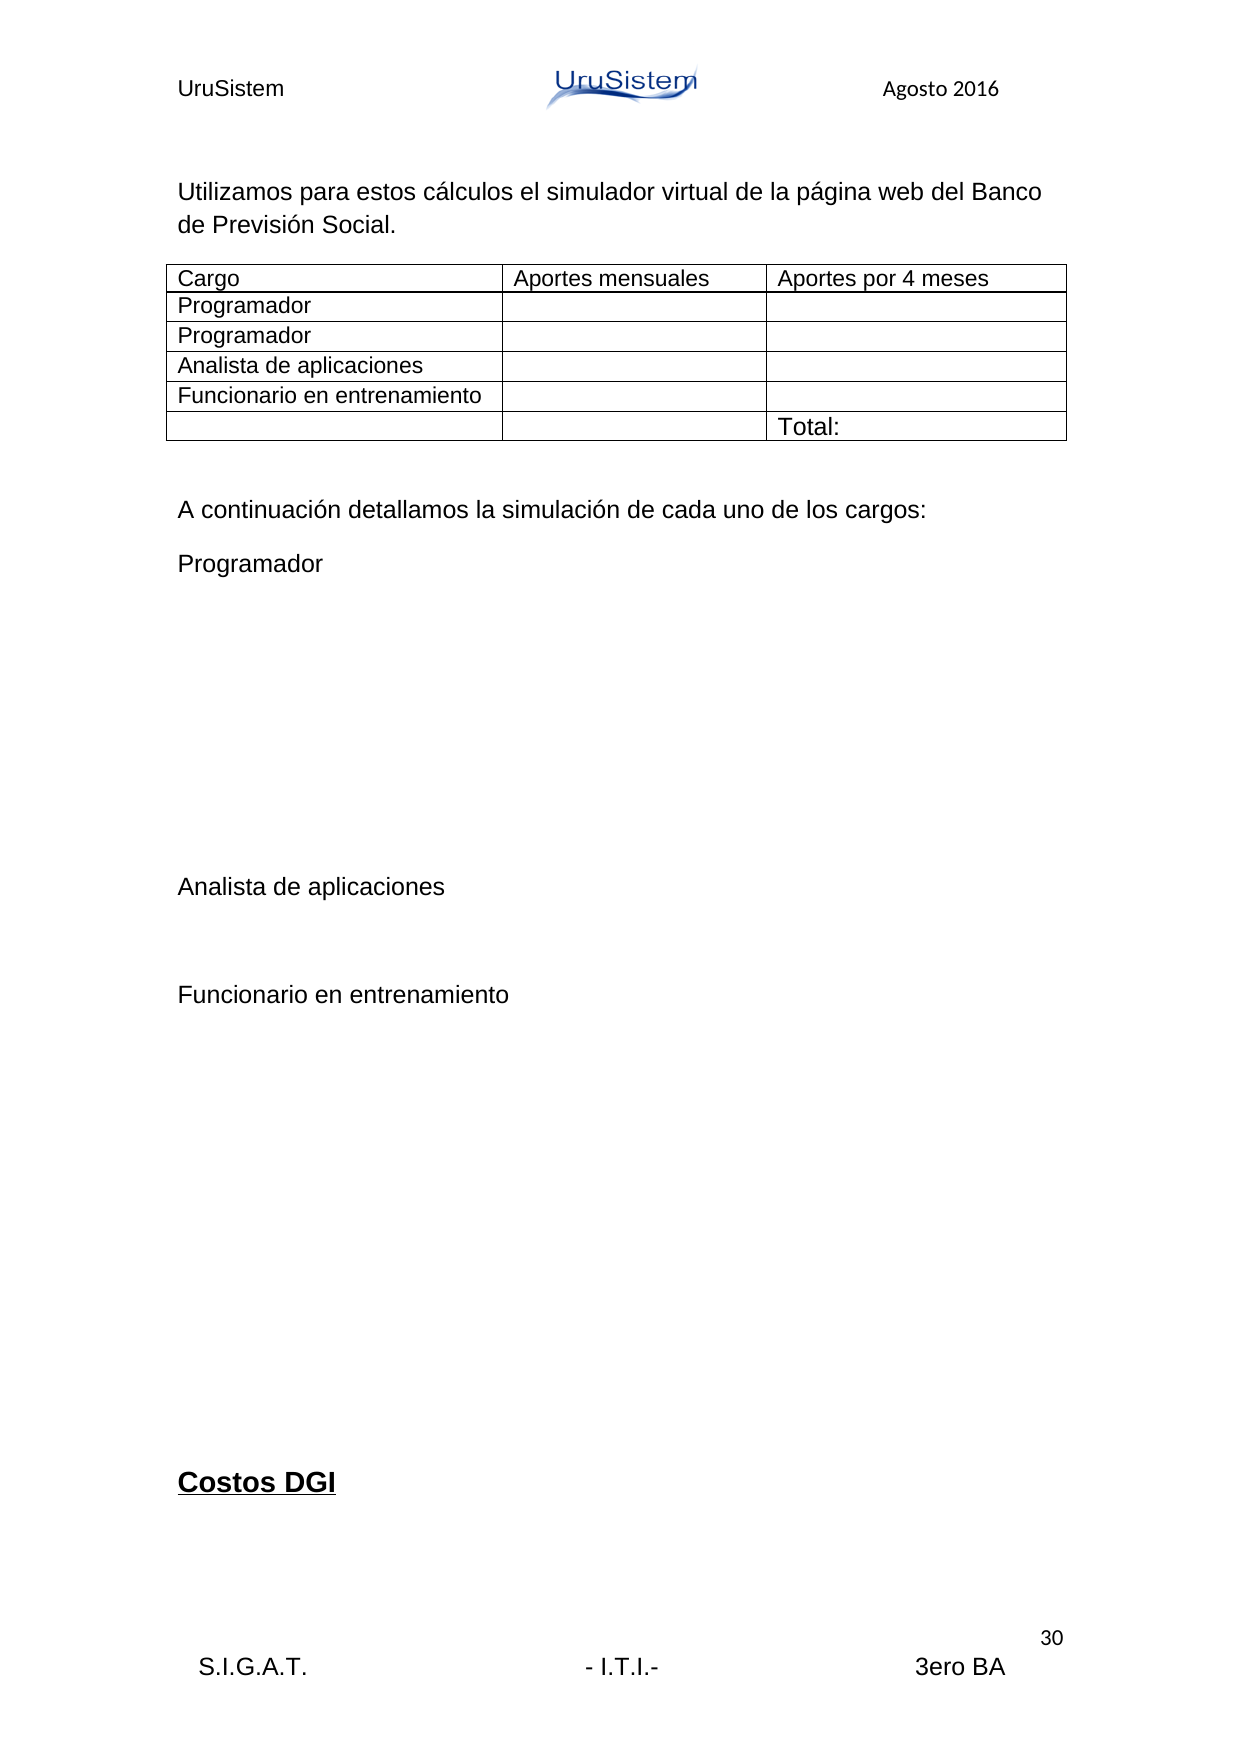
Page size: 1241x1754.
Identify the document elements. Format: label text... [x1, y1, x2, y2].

text Costos DGI [177, 1465, 1063, 1498]
table_cell Funcionario en entrenamiento [167, 382, 502, 411]
table_cell [503, 382, 766, 411]
table_cell [767, 293, 1066, 321]
text Analista de aplicaciones [177, 872, 1063, 901]
table_cell [767, 352, 1066, 381]
table_cell [767, 382, 1066, 411]
picture [545, 44, 700, 111]
table_cell [767, 322, 1066, 351]
table_header Aportes mensuales [503, 265, 766, 291]
table_header Cargo [167, 265, 502, 291]
table_cell Total: [767, 412, 1066, 440]
table_cell [503, 352, 766, 381]
table_cell Programador [167, 293, 502, 321]
table_cell [503, 322, 766, 351]
table_cell [503, 293, 766, 321]
table_cell Analista de aplicaciones [167, 352, 502, 381]
text A continuación detallamos la simulación de cada uno de los cargos: [177, 495, 1063, 524]
text Utilizamos para estos cálculos el simulador virtual de la página web del Banco de Previsión Social. [177, 177, 1063, 239]
table_cell [503, 412, 766, 440]
table_cell [167, 412, 502, 440]
table_cell Programador [167, 322, 502, 351]
text Funcionario en entrenamiento [177, 980, 1063, 1009]
table_header Aportes por 4 meses [767, 265, 1066, 291]
text Programador [177, 549, 1063, 578]
